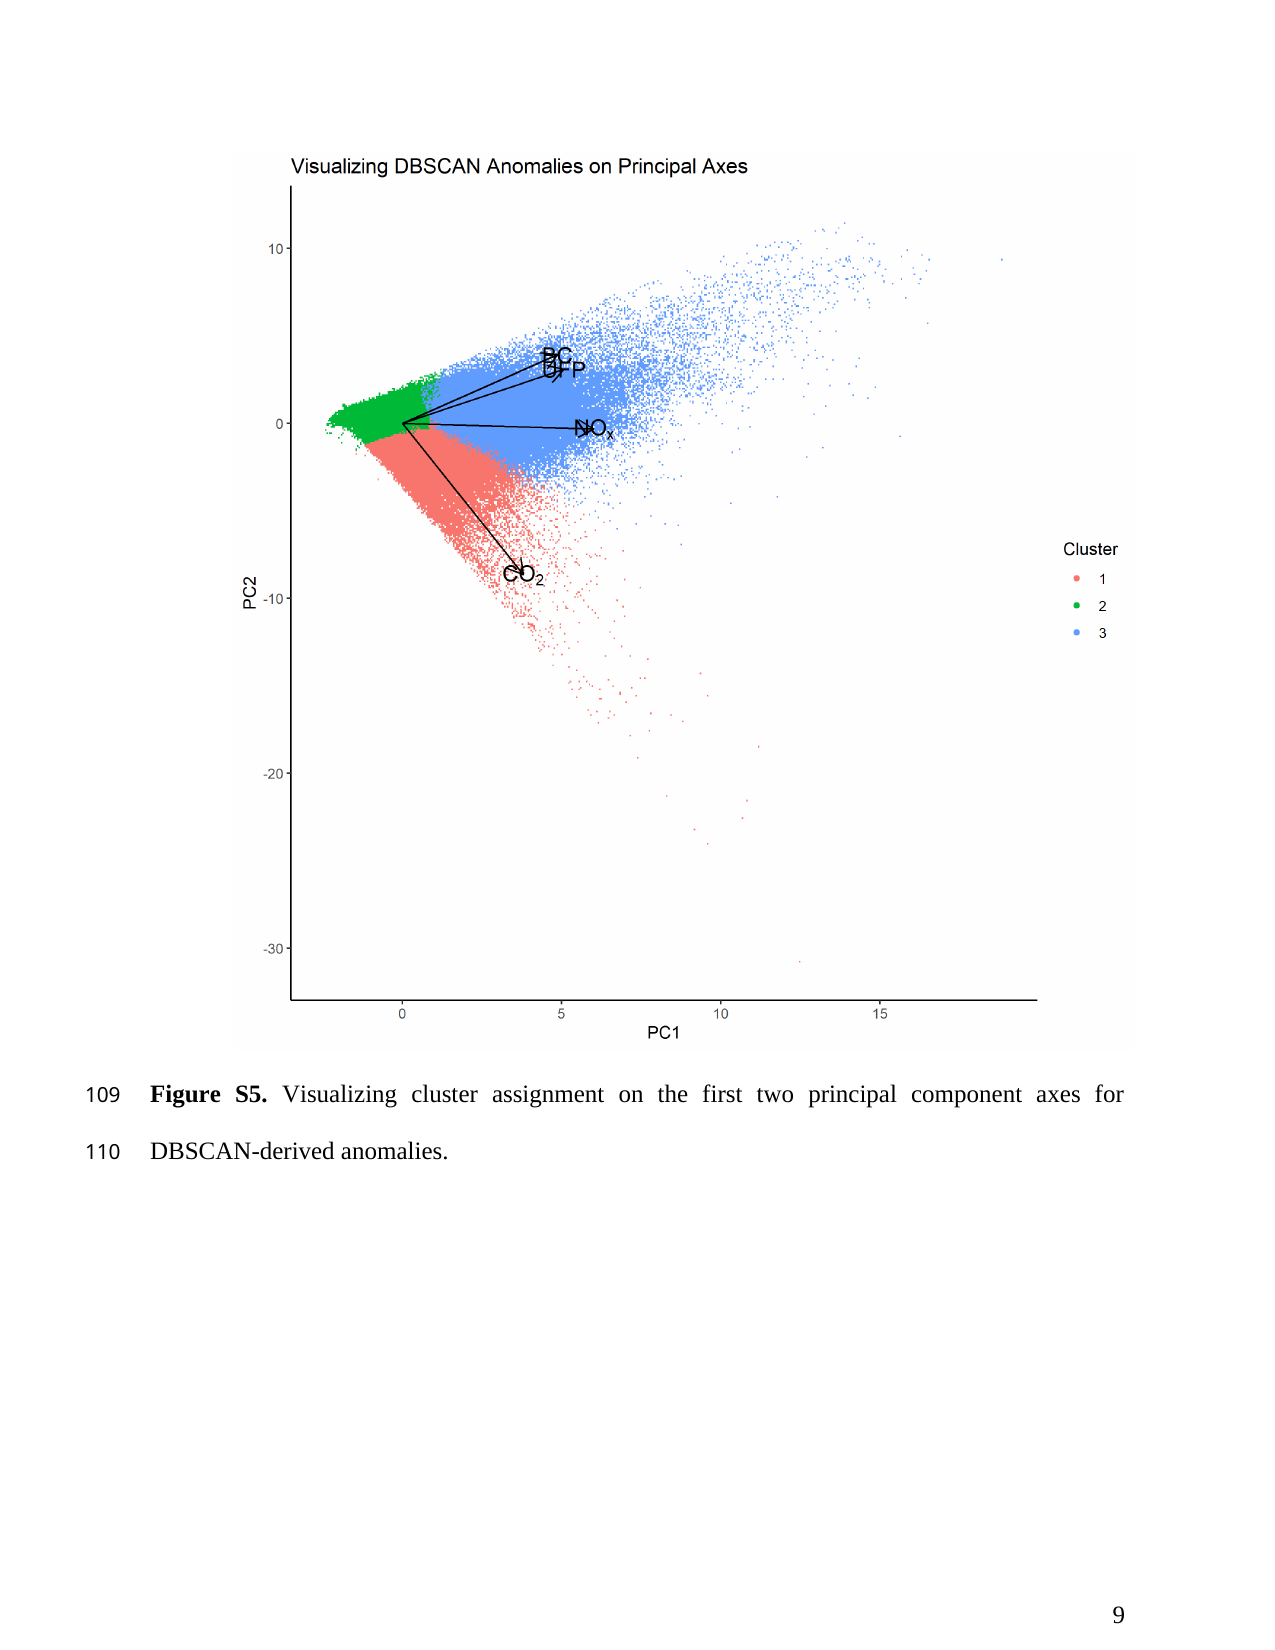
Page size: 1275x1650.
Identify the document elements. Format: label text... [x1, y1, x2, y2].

picture [234, 150, 1135, 1050]
